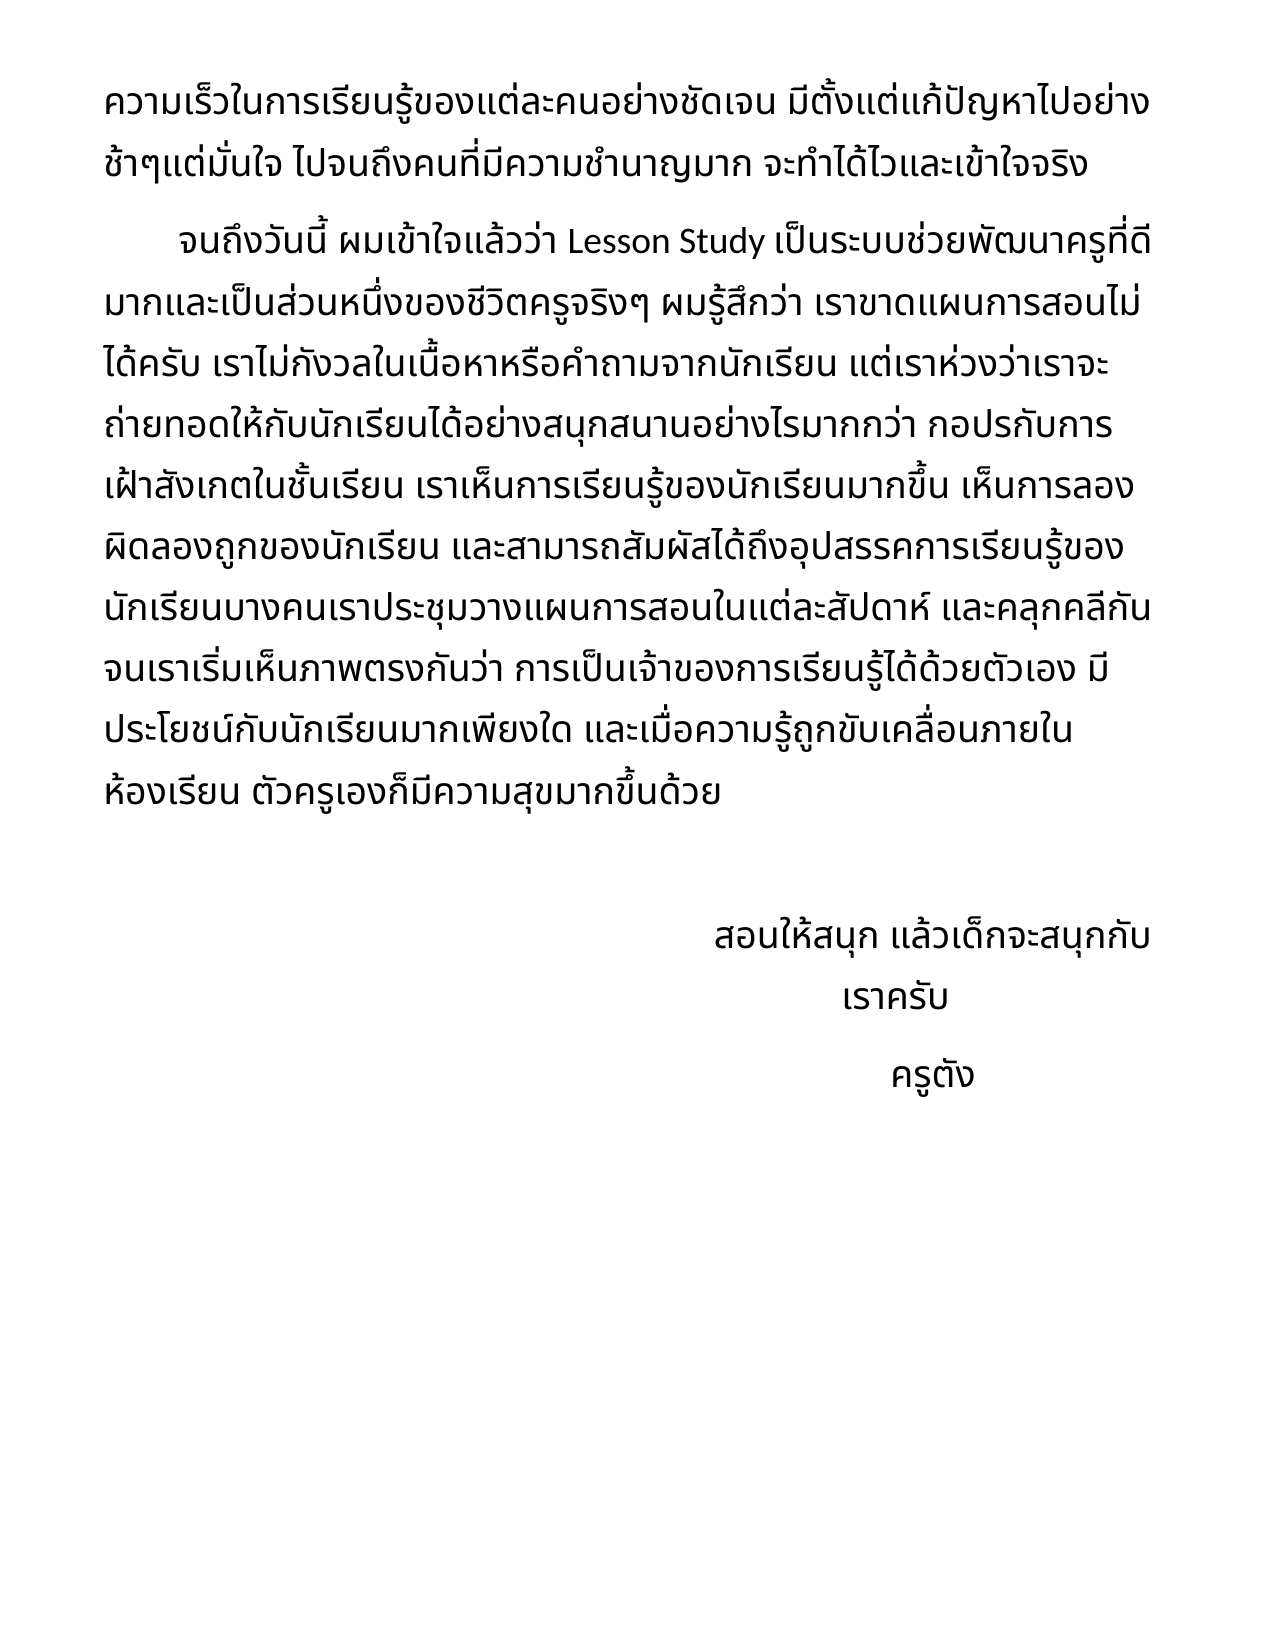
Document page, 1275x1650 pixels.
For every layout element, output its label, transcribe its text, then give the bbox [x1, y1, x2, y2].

text สอนให้สนุก แล้วเด็กจะสนุกกับเราครับ [628, 908, 1162, 1026]
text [103, 75, 1162, 193]
text ครูตัง [628, 1047, 1162, 1104]
text จนถึงวันนี้ ผมเข้าใจแล้วว่า Lesson Studyเป็นระบบช่วยพัฒนาครูที่ดีมากและเป็นส่วนหนึ่งของชีวิตครูจริงๆ ผมรู้สึกว่า เราขาดแผนการสอนไม่ได้ครับ เราไม่กังวลในเนื้อหาหรือคำถามจากนักเรียน แต่เราห่วงว่าเราจะถ่ายทอดให้กับนักเรียนได้อย่างสนุกสนานอย่างไรมากกว่า กอปรกับการเฝ้าสังเกตในชั้นเรียน เราเห็นการเรียนรู้ของนักเรียนมากขึ้น เห็นการลองผิดลองถูกของนักเรียน และสามารถสัมผัสได้ถึงอุปสรรคการเรียนรู้ของนักเรียนบางคนเราประชุมวางแผนการสอนในแต่ละสัปดาห์ และคลุกคลีกันจนเราเริ่มเห็นภาพตรงกันว่า การเป็นเจ้าของการเรียนรู้ได้ด้วยตัวเอง มีประโยชน์กับนักเรียนมากเพียงใด และเมื่อความรู้ถูกขับเคลื่อนภายในห้องเรียน ตัวครูเองก็มีความสุขมากขึ้นด้วย [103, 214, 1162, 821]
